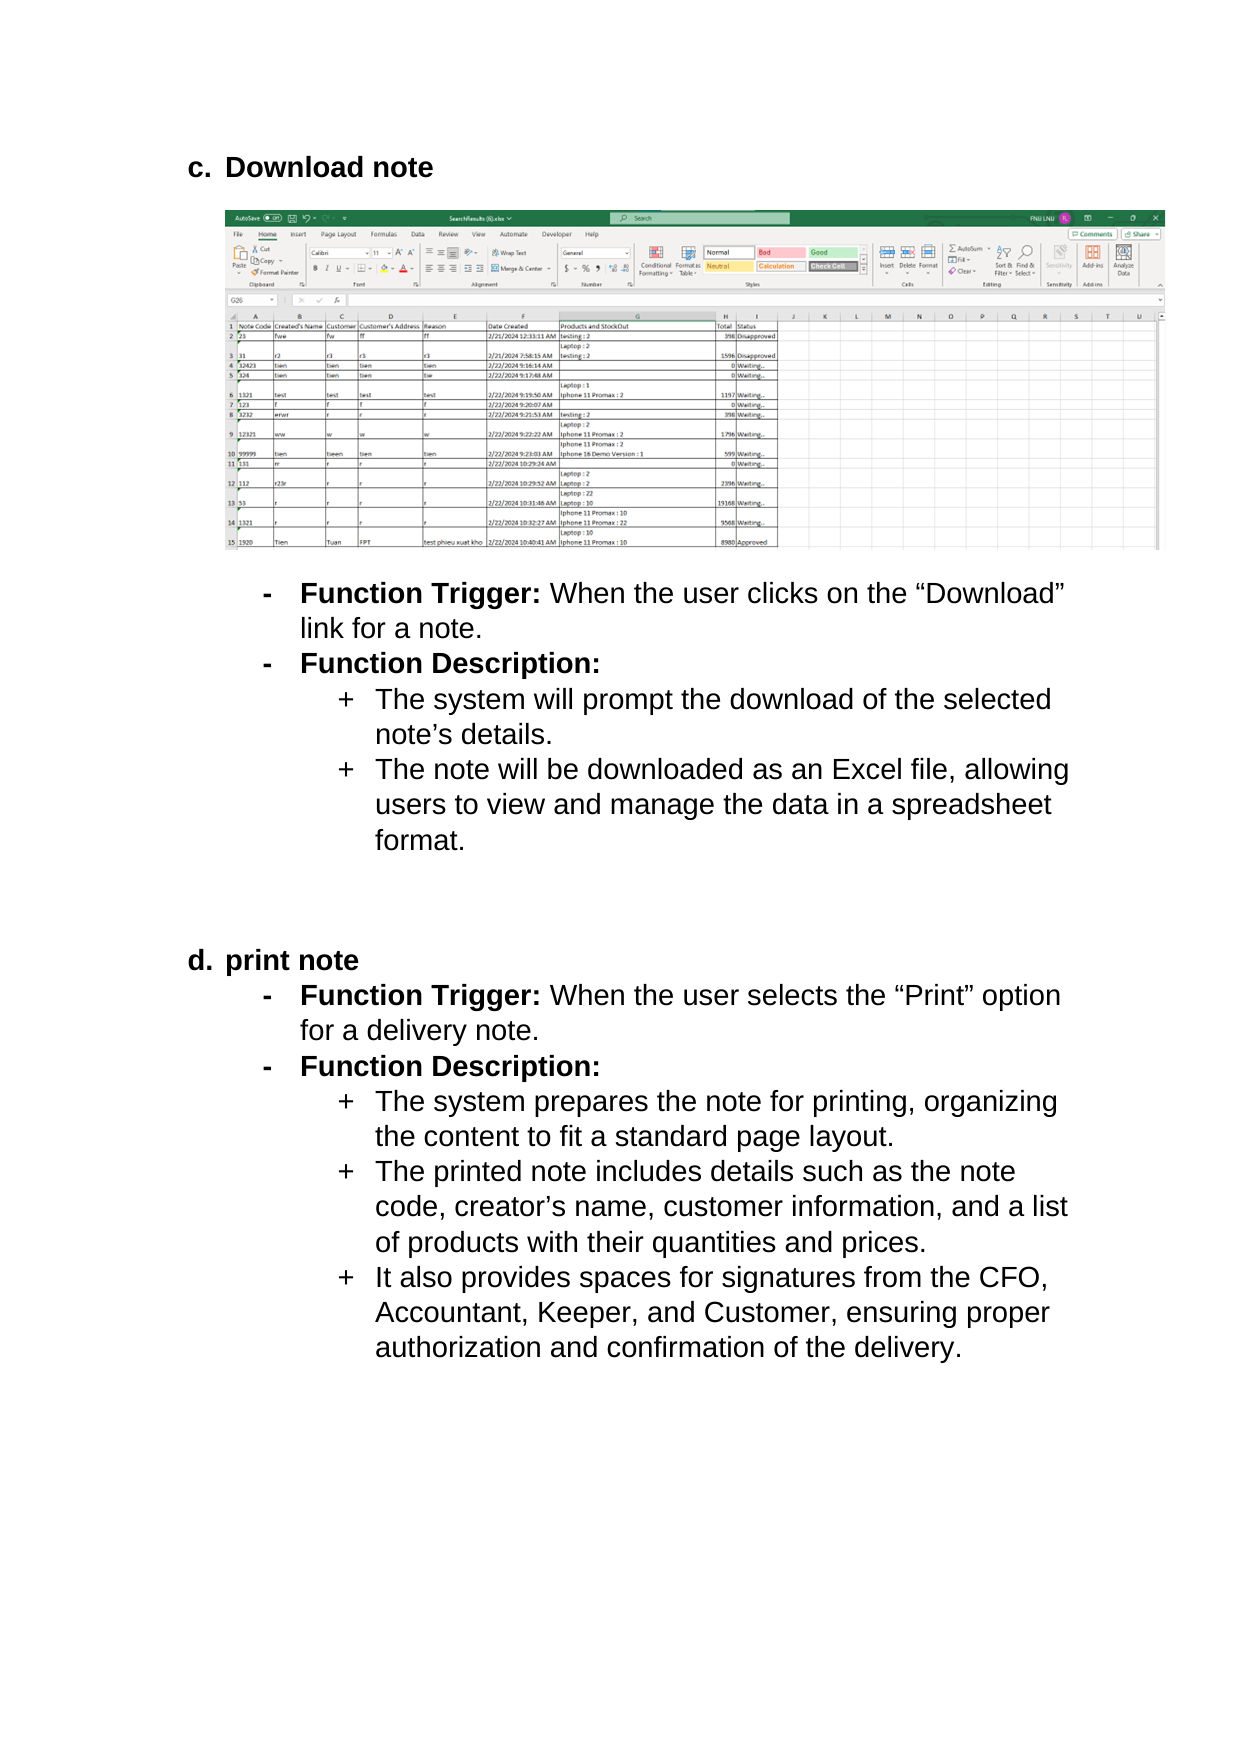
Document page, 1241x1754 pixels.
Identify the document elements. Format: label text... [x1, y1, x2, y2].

list Function Trigger: When the user clicks on the “Download” link for a note. [262, 576, 1090, 645]
list print note [187, 943, 1090, 976]
list Function Description: [262, 646, 1090, 680]
list Function Trigger: When the user selects the “Print” option for a delivery note. [262, 978, 1090, 1047]
list The system will prompt the download of the selected note’s details. [337, 682, 1090, 750]
list The printed note includes details such as the note code, creator’s name, customer information, and a list of products with their quantities and prices. [337, 1154, 1090, 1258]
list Download note [187, 150, 1090, 183]
list The note will be downloaded as an Excel file, allowing users to view and manage the data in a spreadsheet format. [337, 752, 1090, 856]
picture [225, 210, 1166, 550]
list It also provides spaces for signatures from the CFO, Accountant, Keeper, and Customer, ensuring proper authorization and confirmation of the delivery. [337, 1260, 1090, 1364]
list The system prepares the note for printing, organizing the content to fit a standard page layout. [337, 1084, 1090, 1152]
list Function Description: [262, 1048, 1090, 1082]
